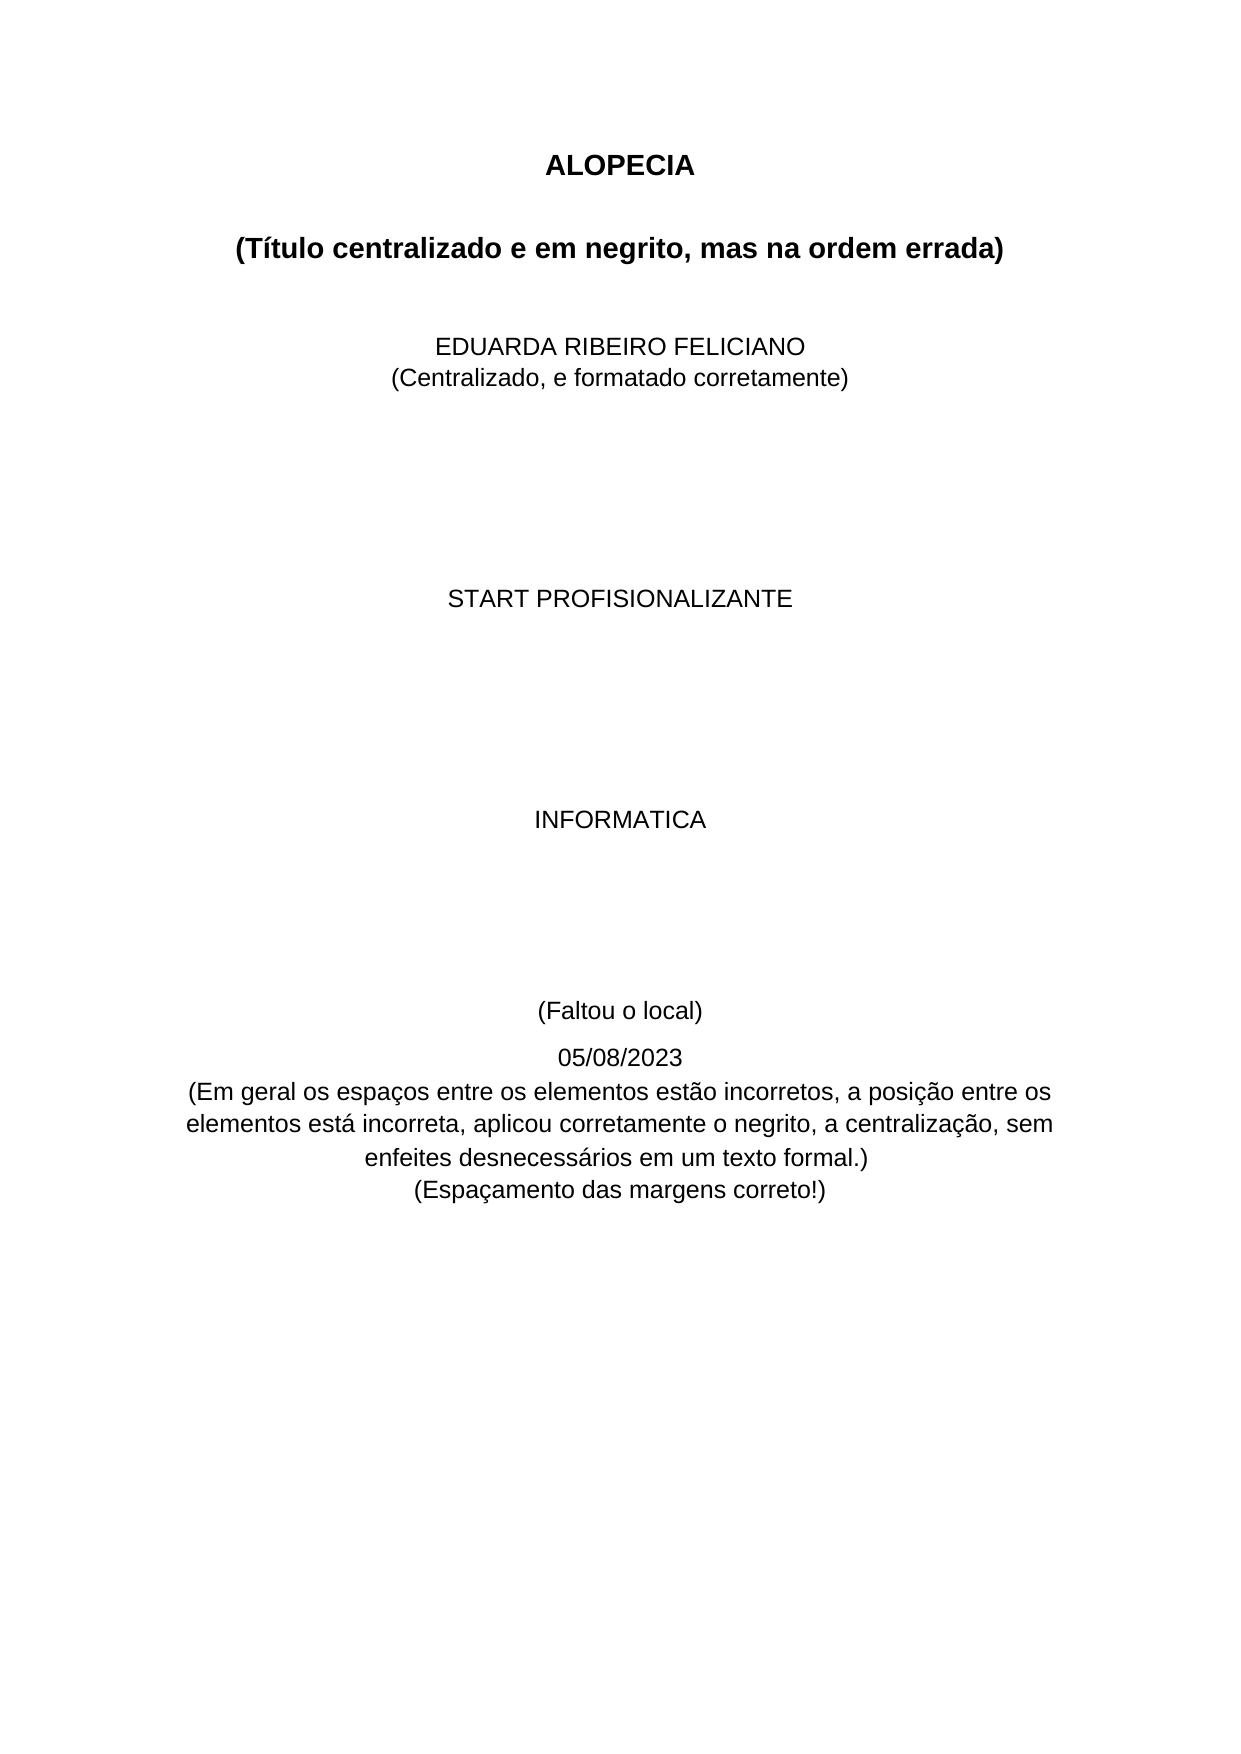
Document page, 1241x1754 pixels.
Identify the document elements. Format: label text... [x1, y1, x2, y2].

text ALOPECIA (Título centralizado e em negrito, mas na ordem errada) [177, 148, 1063, 265]
text 05/08/2023 (Em geral os espaços entre os elementos estão incorretos, a posição entre os elementos está incorreta, aplicou corretamente o negrito, a centralização, sem enfeites desnecessários em um texto formal.) (Espaçamento das margens correto!) [177, 1043, 1063, 1204]
text INFORMATICA [177, 805, 1063, 834]
text EDUARDA RIBEIRO FELICIANO (Centralizado, e formatado corretamente) [177, 332, 1063, 422]
text START PROFISIONALIZANTE [177, 584, 1063, 643]
text (Faltou o local) [177, 996, 1063, 1024]
